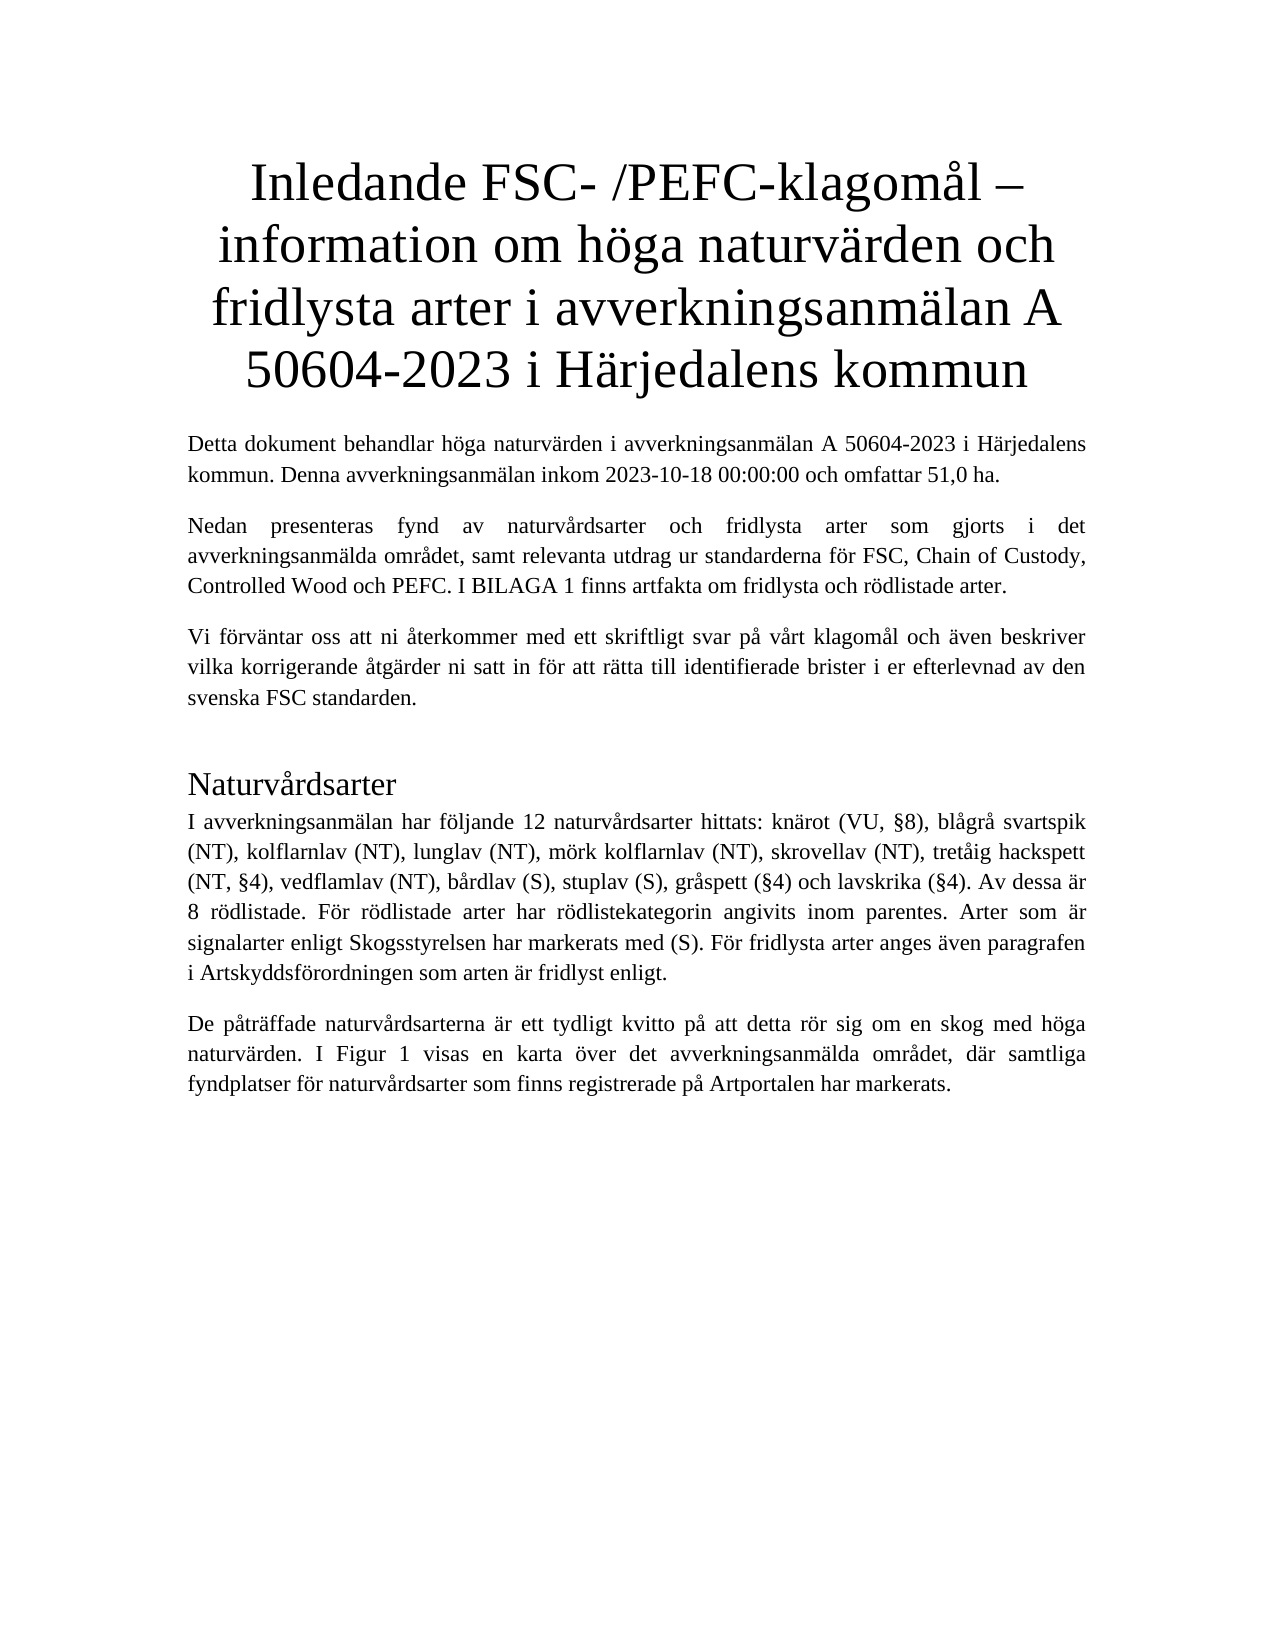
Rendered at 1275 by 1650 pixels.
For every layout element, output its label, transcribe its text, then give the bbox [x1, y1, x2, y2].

text De påträffade naturvårdsarterna är ett tydligt kvitto på att detta rör sig om en skog med höga naturvärden. I Figur 1 visas en karta över det avverkningsanmälda området, där samtliga fyndplatser för naturvårdsarter som finns registrerade på Artportalen har markerats. [187, 1010, 1087, 1097]
subtitle Naturvårdsarter [187, 764, 1087, 802]
text I avverkningsanmälan har följande 12 naturvårdsarter hittats: knärot (VU, §8), blågrå svartspik (NT), kolflarnlav (NT), lunglav (NT), mörk kolflarnlav (NT), skrovellav (NT), tretåig hackspett (NT, §4), vedflamlav (NT), bårdlav (S), stuplav (S), gråspett (§4) och lavskrika (§4). Av dessa är 8 rödlistade. För rödlistade arter har rödlistekategorin angivits inom parentes. Arter som är signalarter enligt Skogsstyrelsen har markerats med (S). För fridlysta arter anges även paragrafen i Artskyddsförordningen som arten är fridlyst enligt. [187, 808, 1087, 985]
title Inledande FSC- /PEFC-klagomål – information om höga naturvärden och fridlysta arter i avverkningsanmälan A 50604-2023 i Härjedalens kommun [187, 150, 1087, 399]
text Detta dokument behandlar höga naturvärden i avverkningsanmälan A 50604-2023 i Härjedalens kommun. Denna avverkningsanmälan inkom 2023-10-18 00:00:00 och omfattar 51,0 ha. [187, 430, 1087, 487]
text Vi förväntar oss att ni återkommer med ett skriftligt svar på vårt klagomål och även beskriver vilka korrigerande åtgärder ni satt in för att rätta till identifierade brister i er efterlevnad av den svenska FSC standarden. [187, 623, 1087, 710]
text Nedan presenteras fynd av naturvårdsarter och fridlysta arter som gjorts i det avverkningsanmälda området, samt relevanta utdrag ur standarderna för FSC, Chain of Custody, Controlled Wood och PEFC. I BILAGA 1 finns artfakta om fridlysta och rödlistade arter. [187, 512, 1087, 598]
